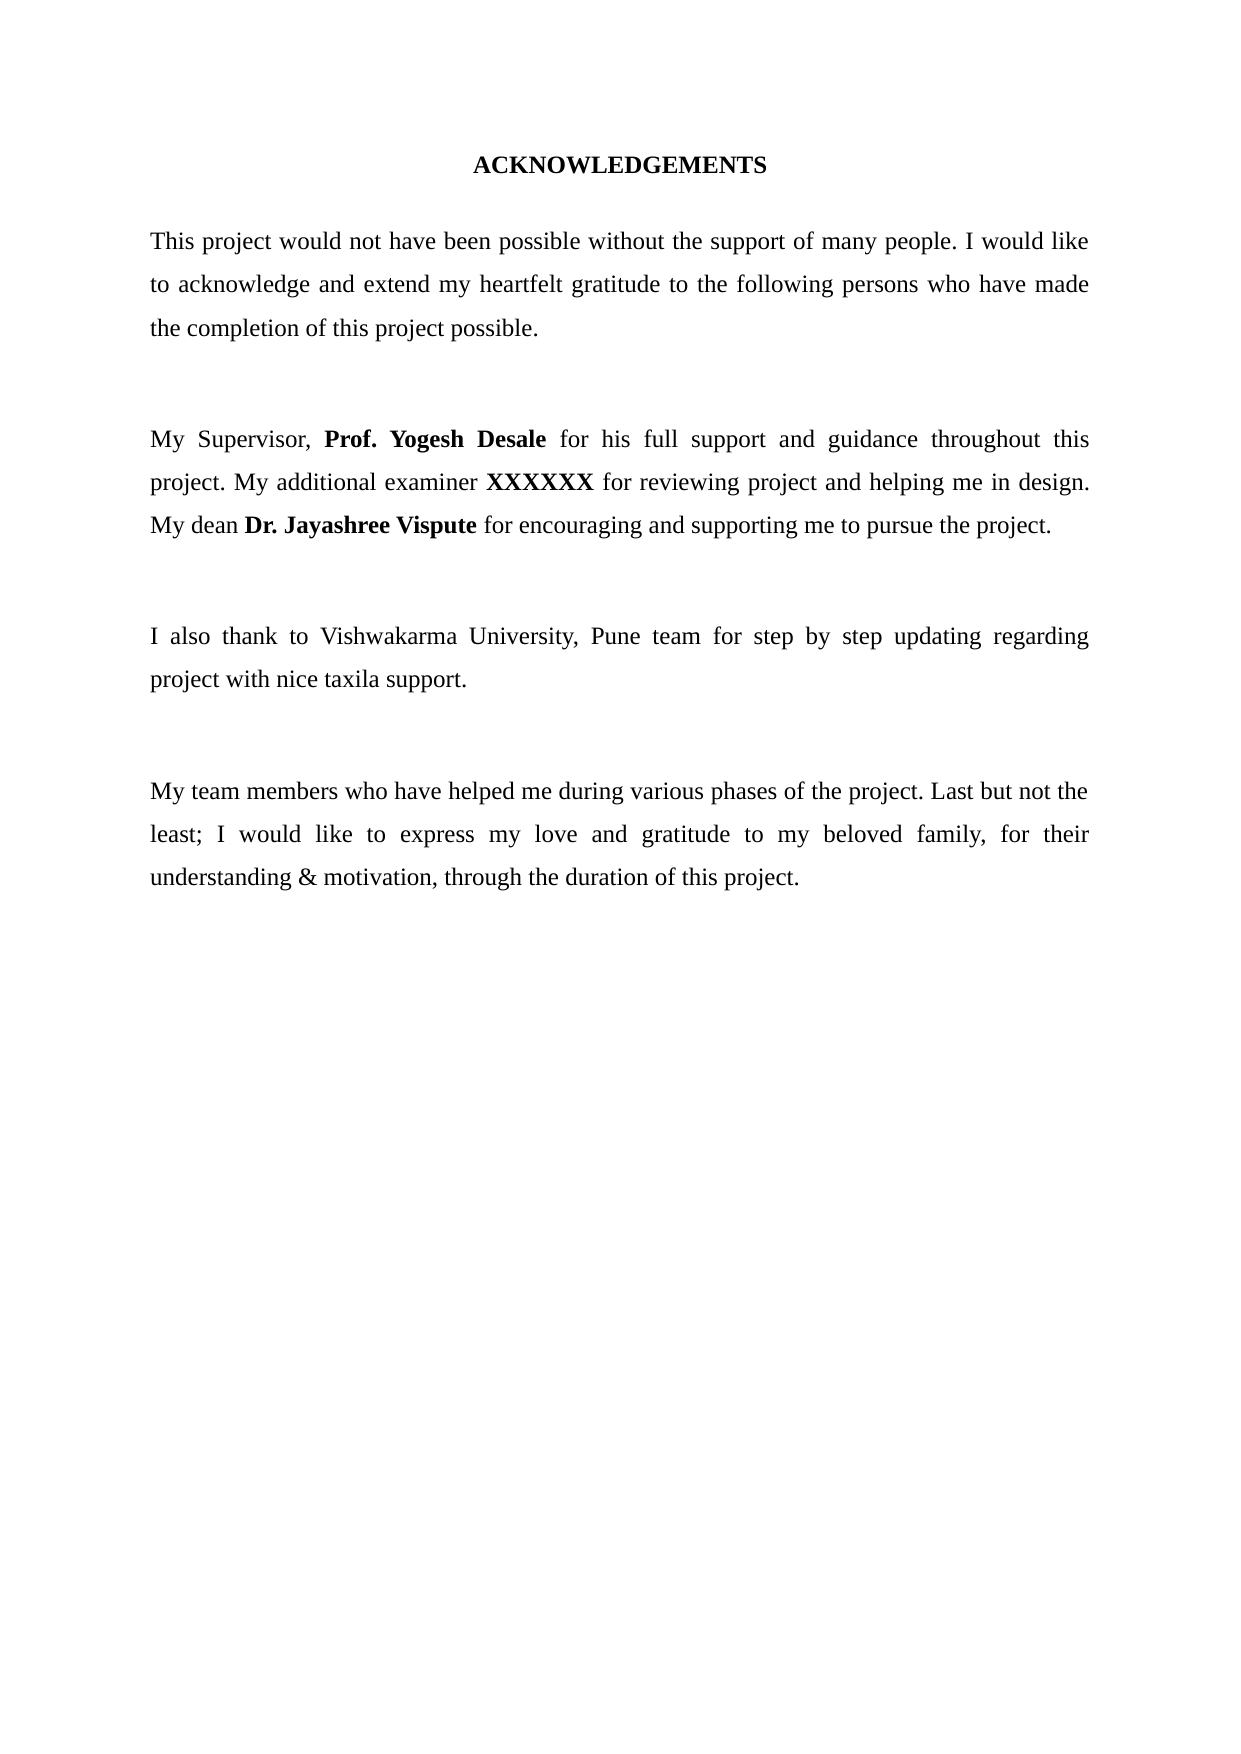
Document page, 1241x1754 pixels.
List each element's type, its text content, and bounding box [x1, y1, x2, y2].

text This project would not have been possible without the support of many people. I would like to acknowledge and extend my heartfelt gratitude to the following persons who have made the completion of this project possible. [150, 226, 1090, 341]
text My team members who have helped me during various phases of the project. Last but not the least; I would like to express my love and gratitude to my beloved family, for their understanding & motivation, through the duration of this project. [150, 776, 1090, 891]
subtitle ACKNOWLEDGEMENTS [150, 150, 1090, 179]
text My Supervisor, Prof. Yogesh Desale for his full support and guidance throughout this project. My additional examiner XXXXXX for reviewing project and helping me in design. My dean Dr. Jayashree Vispute for encouraging and supporting me to pursue the project. [150, 424, 1090, 539]
text I also thank to Vishwakarma University, Pune team for step by step updating regarding project with nice taxila support. [150, 621, 1090, 693]
